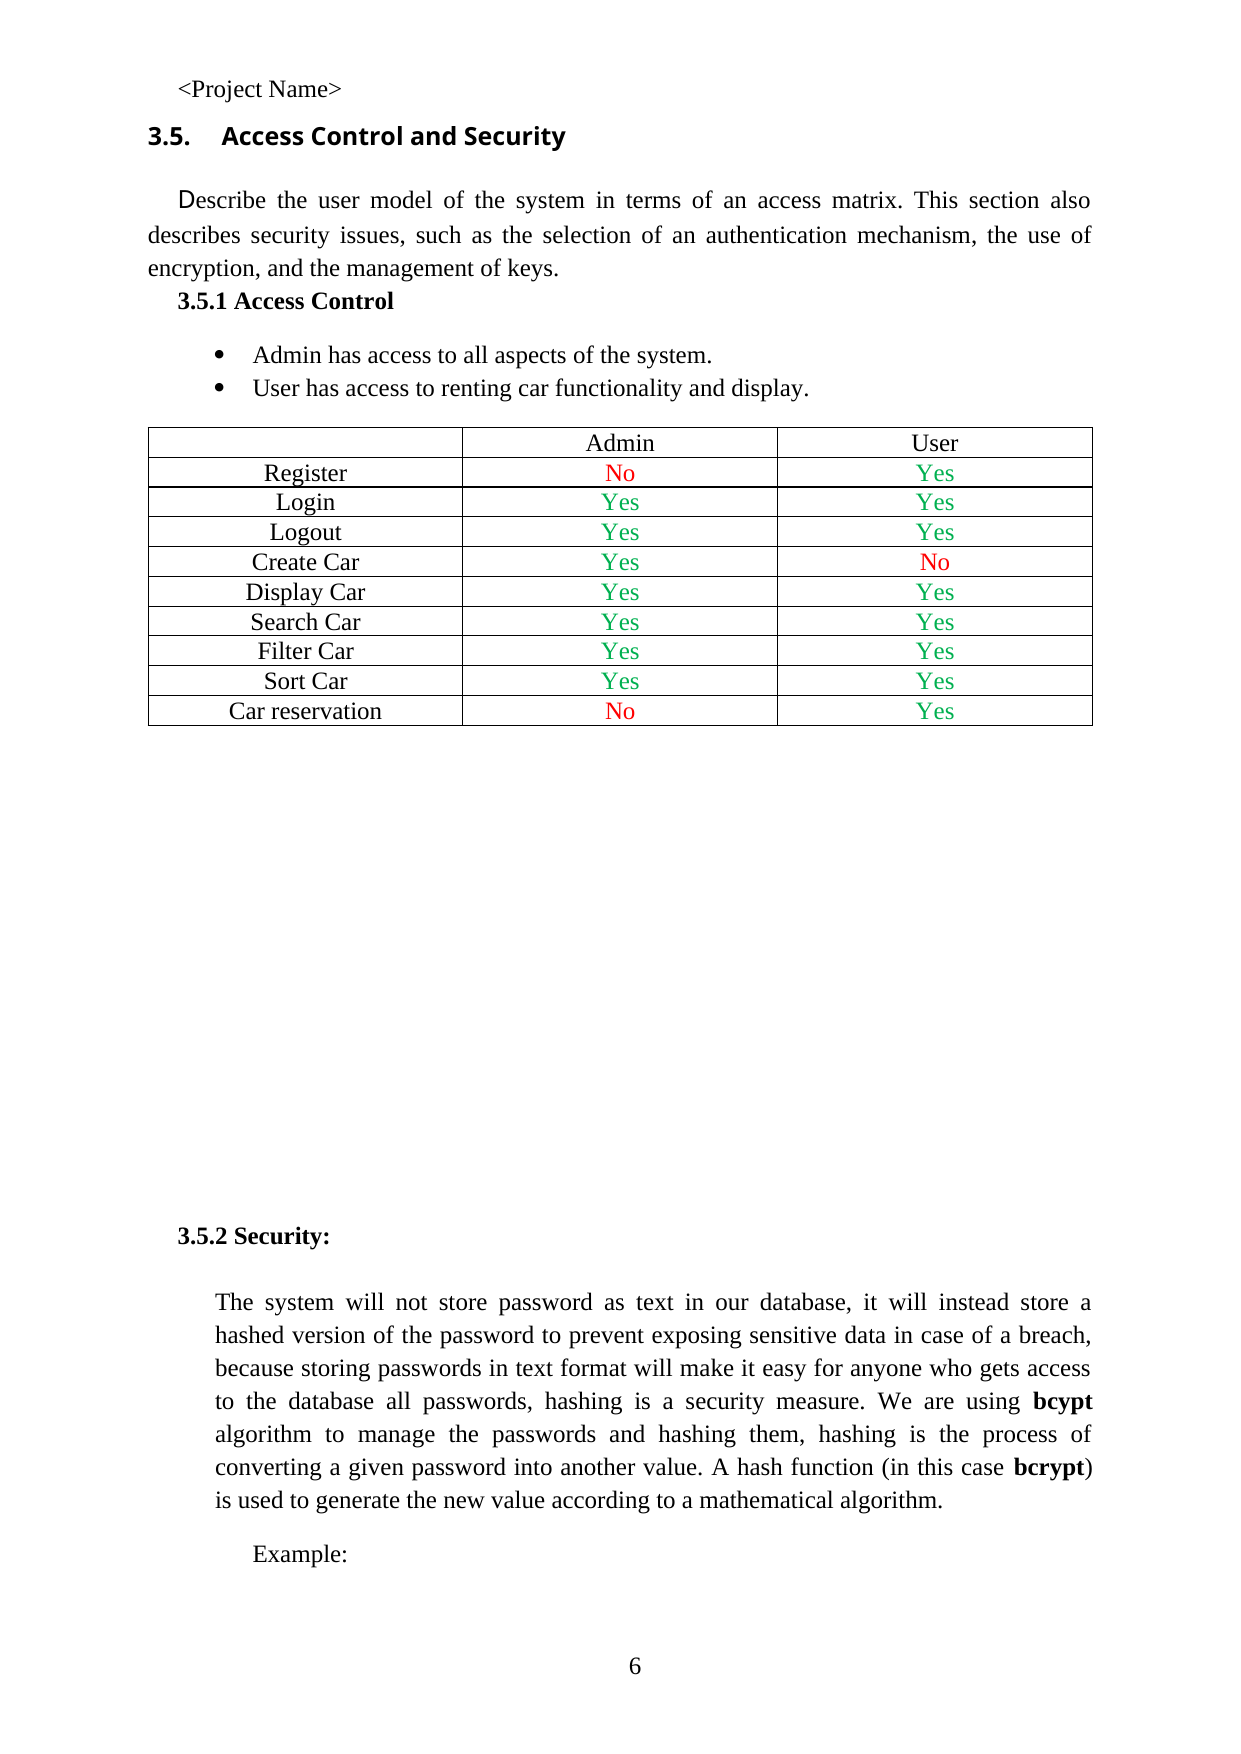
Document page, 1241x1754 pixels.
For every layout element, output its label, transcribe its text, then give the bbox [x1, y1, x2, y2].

table_cell Yes [778, 666, 1092, 695]
table_cell Yes [778, 607, 1092, 635]
table_cell Logout [149, 517, 462, 546]
table_cell Yes [778, 577, 1092, 606]
table_cell Search Car [149, 607, 462, 635]
table_cell Yes [463, 547, 777, 576]
text The system will not store password as text in our database, it will instead store a hashed version of the password to prevent exposing sensitive data in case of a breach, because storing passwords in text format will make it easy for anyone who gets access to the database all passwords, hashing is a security measure. We are using bcypt algorithm to manage the passwords and hashing them, hashing is the process of converting a given password into another value. A hash function (in this case bcrypt) is used to generate the new value according to a mathematical algorithm. [215, 1287, 1093, 1514]
table_cell Yes [778, 488, 1092, 516]
table_header User [778, 428, 1092, 457]
table_cell Filter Car [149, 636, 462, 665]
table_cell Yes [778, 517, 1092, 546]
table_cell Car reservation [149, 696, 462, 725]
table_cell No [463, 458, 777, 486]
table_cell Create Car [149, 547, 462, 576]
list Example: [252, 1539, 1093, 1568]
table_cell Display Car [149, 577, 462, 606]
table_cell Yes [778, 636, 1092, 665]
table_cell No [778, 547, 1092, 576]
list User has access to renting car functionality and display. [215, 373, 1093, 402]
table_cell Register [149, 458, 462, 486]
text 3.5.1 Access Control [148, 286, 1093, 315]
table_cell Yes [463, 517, 777, 546]
subtitle Access Control and Security [148, 118, 1093, 152]
table_cell Yes [778, 696, 1092, 725]
table_cell Yes [463, 666, 777, 695]
table_cell Yes [463, 607, 777, 635]
table_cell No [463, 696, 777, 725]
table_header Admin [463, 428, 777, 457]
text 3.5.2 Security: [148, 1221, 1093, 1250]
list Admin has access to all aspects of the system. [215, 340, 1093, 369]
table_cell Sort Car [149, 666, 462, 695]
table_cell Login [149, 488, 462, 516]
table_cell Yes [463, 488, 777, 516]
table_cell Yes [778, 458, 1092, 486]
table_cell Yes [463, 577, 777, 606]
table_cell Yes [463, 636, 777, 665]
table_header [149, 428, 462, 457]
text Describe the user model of the system in terms of an access matrix. This section also describes security issues, such as the selection of an authentication mechanism, the use of encryption, and the management of keys. [148, 182, 1093, 282]
